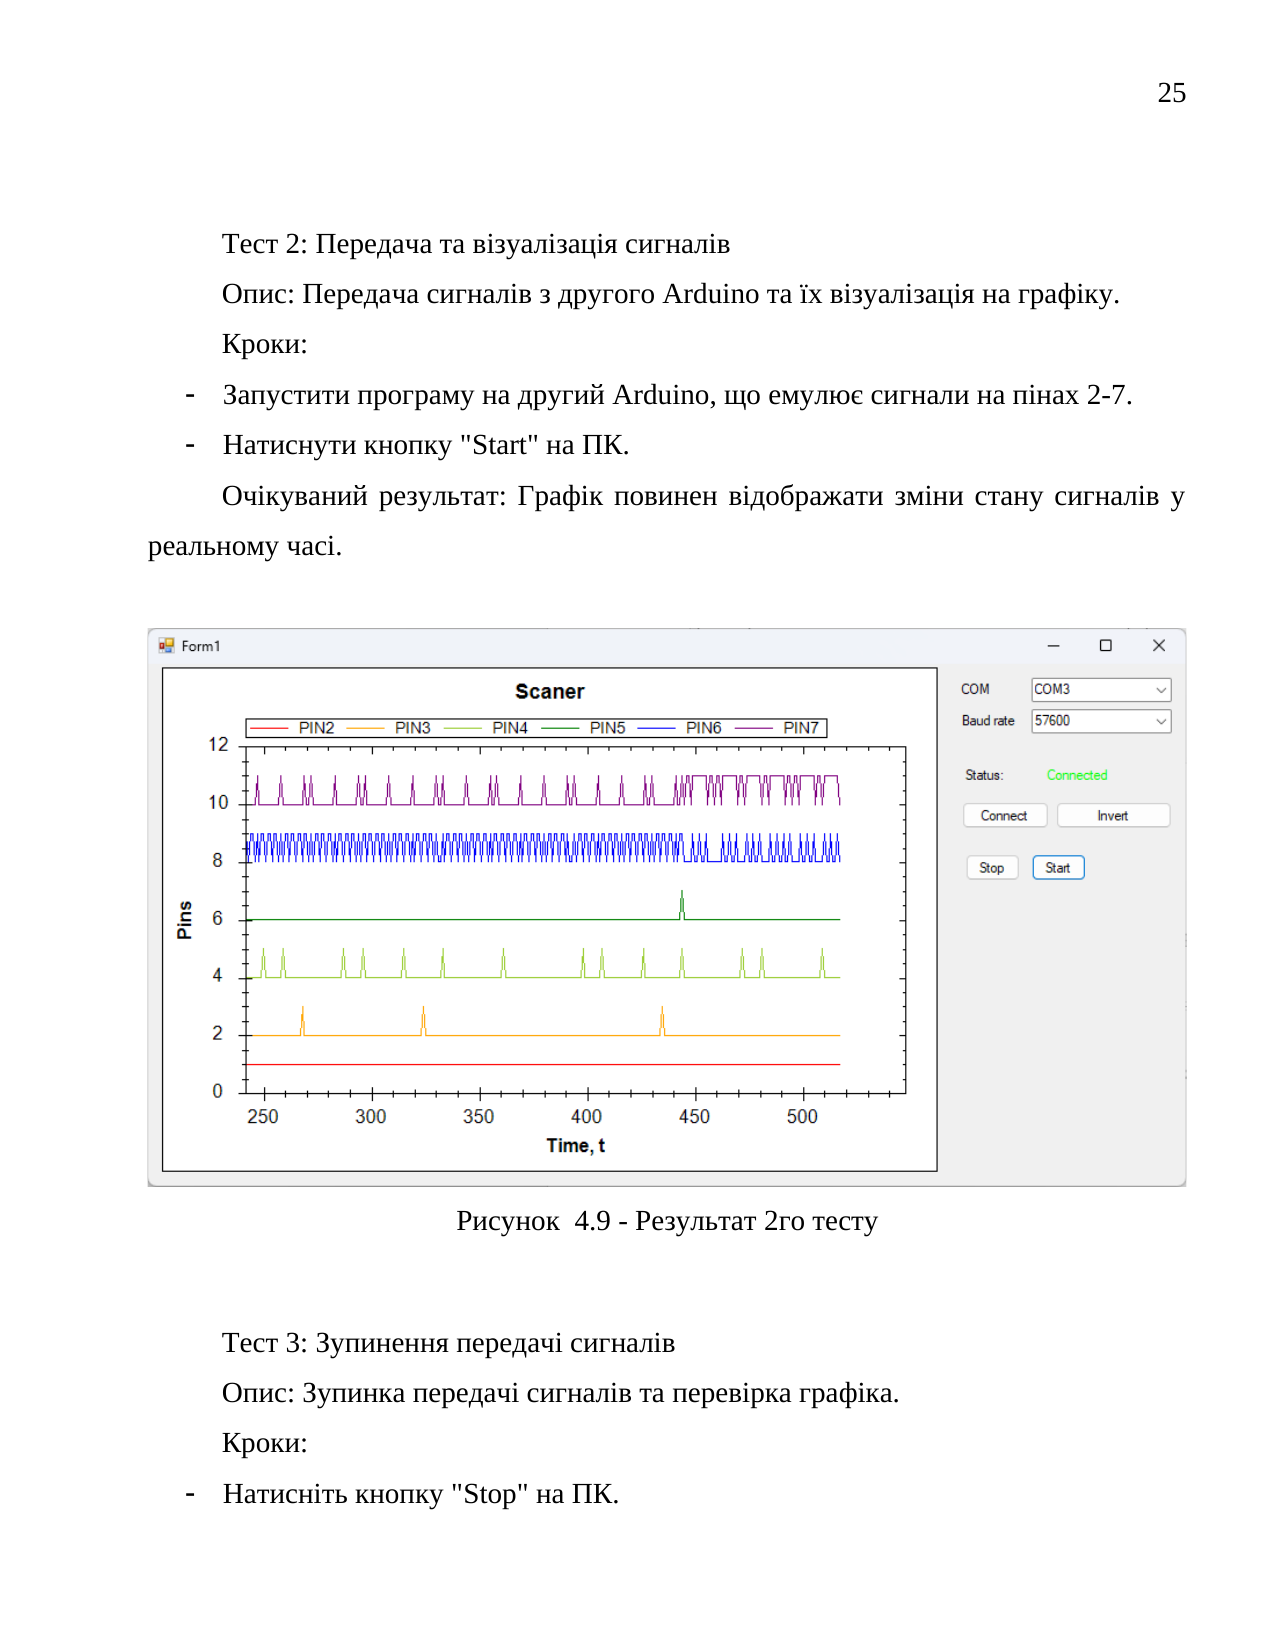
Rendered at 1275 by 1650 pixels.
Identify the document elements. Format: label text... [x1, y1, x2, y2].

text Кроки: [148, 1426, 1186, 1459]
picture [147, 628, 1187, 1187]
list Натиснути кнопку "Start" на ПК. [185, 427, 1186, 461]
text Тест 2: Передача та візуалізація сигналів [148, 226, 1186, 259]
text Кроки: [148, 326, 1186, 360]
text Тест 3: Зупинення передачі сигналів [148, 1325, 1186, 1358]
text Очікуваний результат: Графік повинен відображати зміни стану сигналів у реальному часі. [148, 478, 1186, 561]
text Опис: Передача сигналів з другого Arduino та їх візуалізація на графіку. [148, 276, 1186, 310]
list Натисніть кнопку "Stop" на ПК. [185, 1476, 1186, 1509]
list Запустити програму на другий Arduino, що емулює сигнали на пінах 2-7. [185, 377, 1186, 410]
text Опис: Зупинка передачі сигналів та перевірка графіка. [148, 1375, 1186, 1409]
